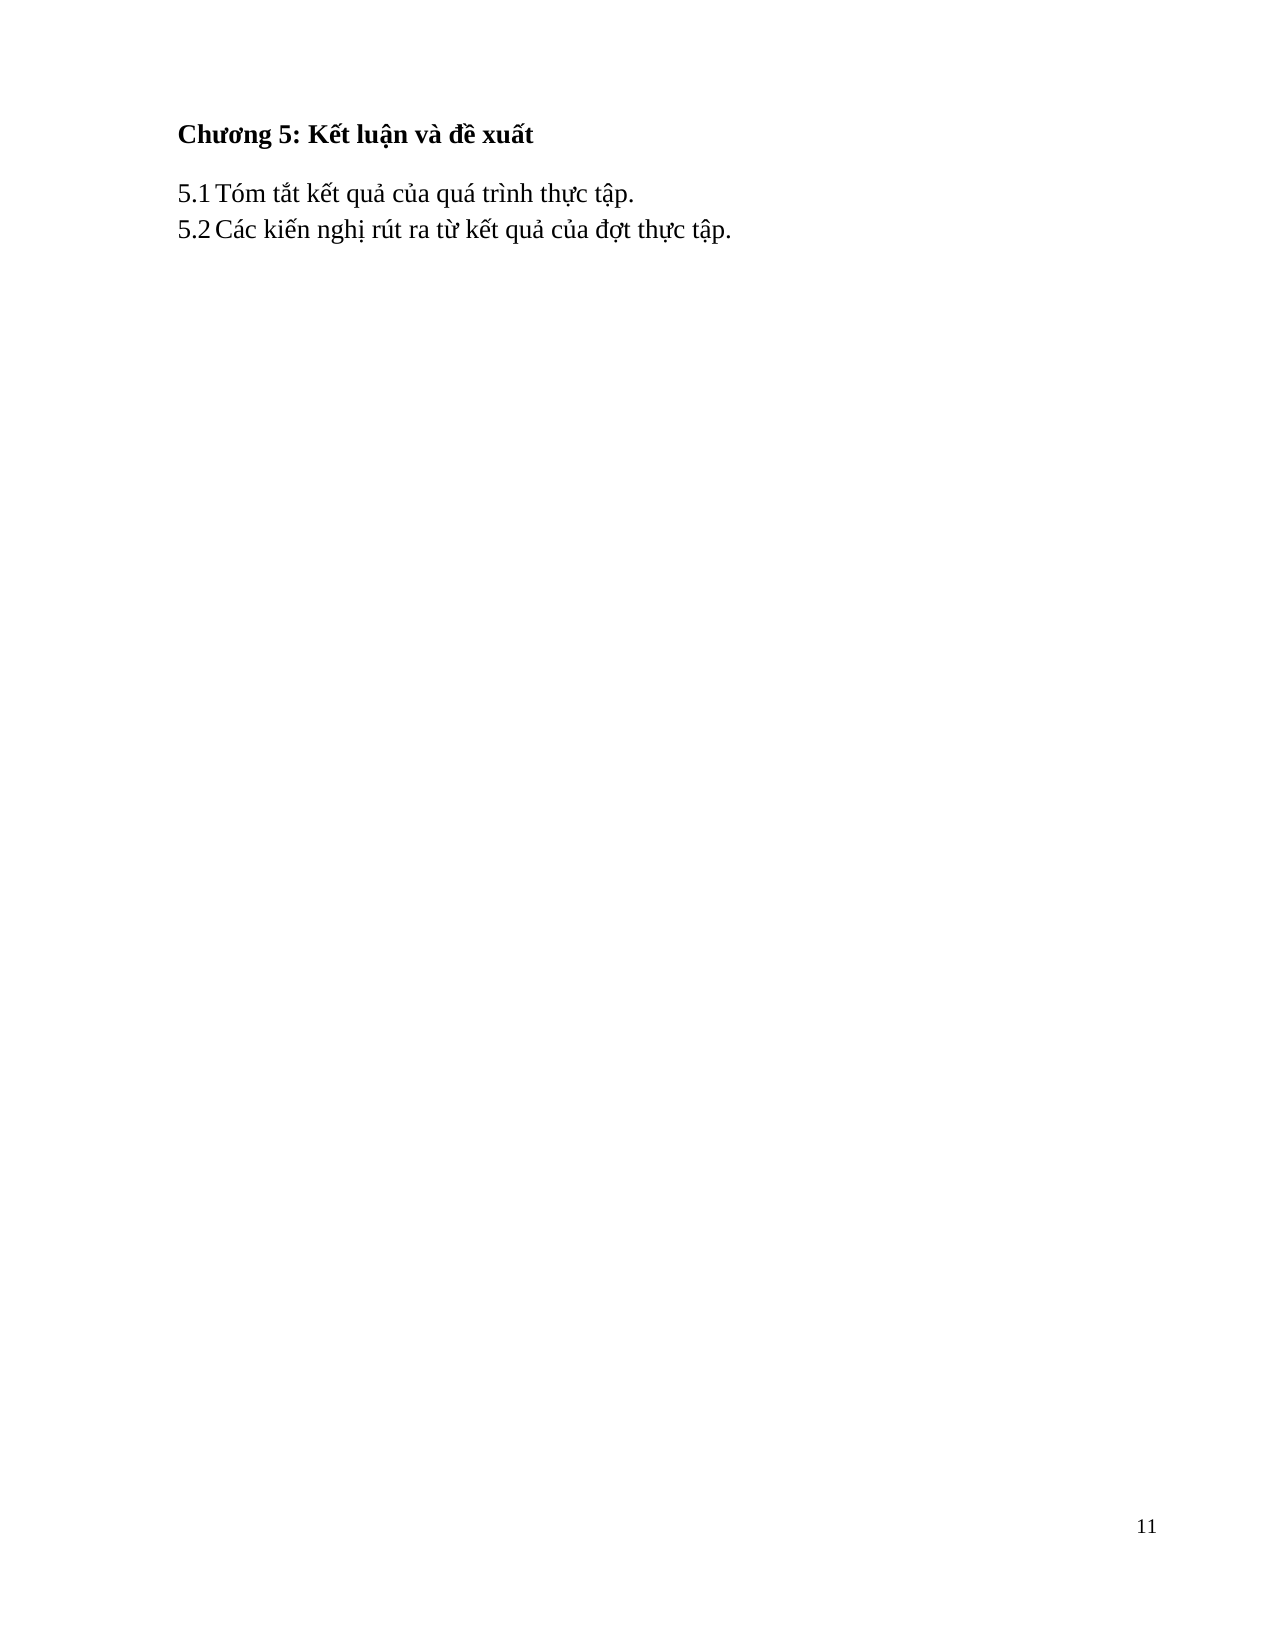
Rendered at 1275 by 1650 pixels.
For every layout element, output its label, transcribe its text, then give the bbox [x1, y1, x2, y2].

text Chương 5: Kết luận và đề xuất [177, 118, 1157, 149]
list Tóm tắt kết quả của quá trình thực tập. [177, 177, 1157, 208]
list Các kiến nghị rút ra từ kết quả của đợt thực tập. [177, 213, 1157, 244]
